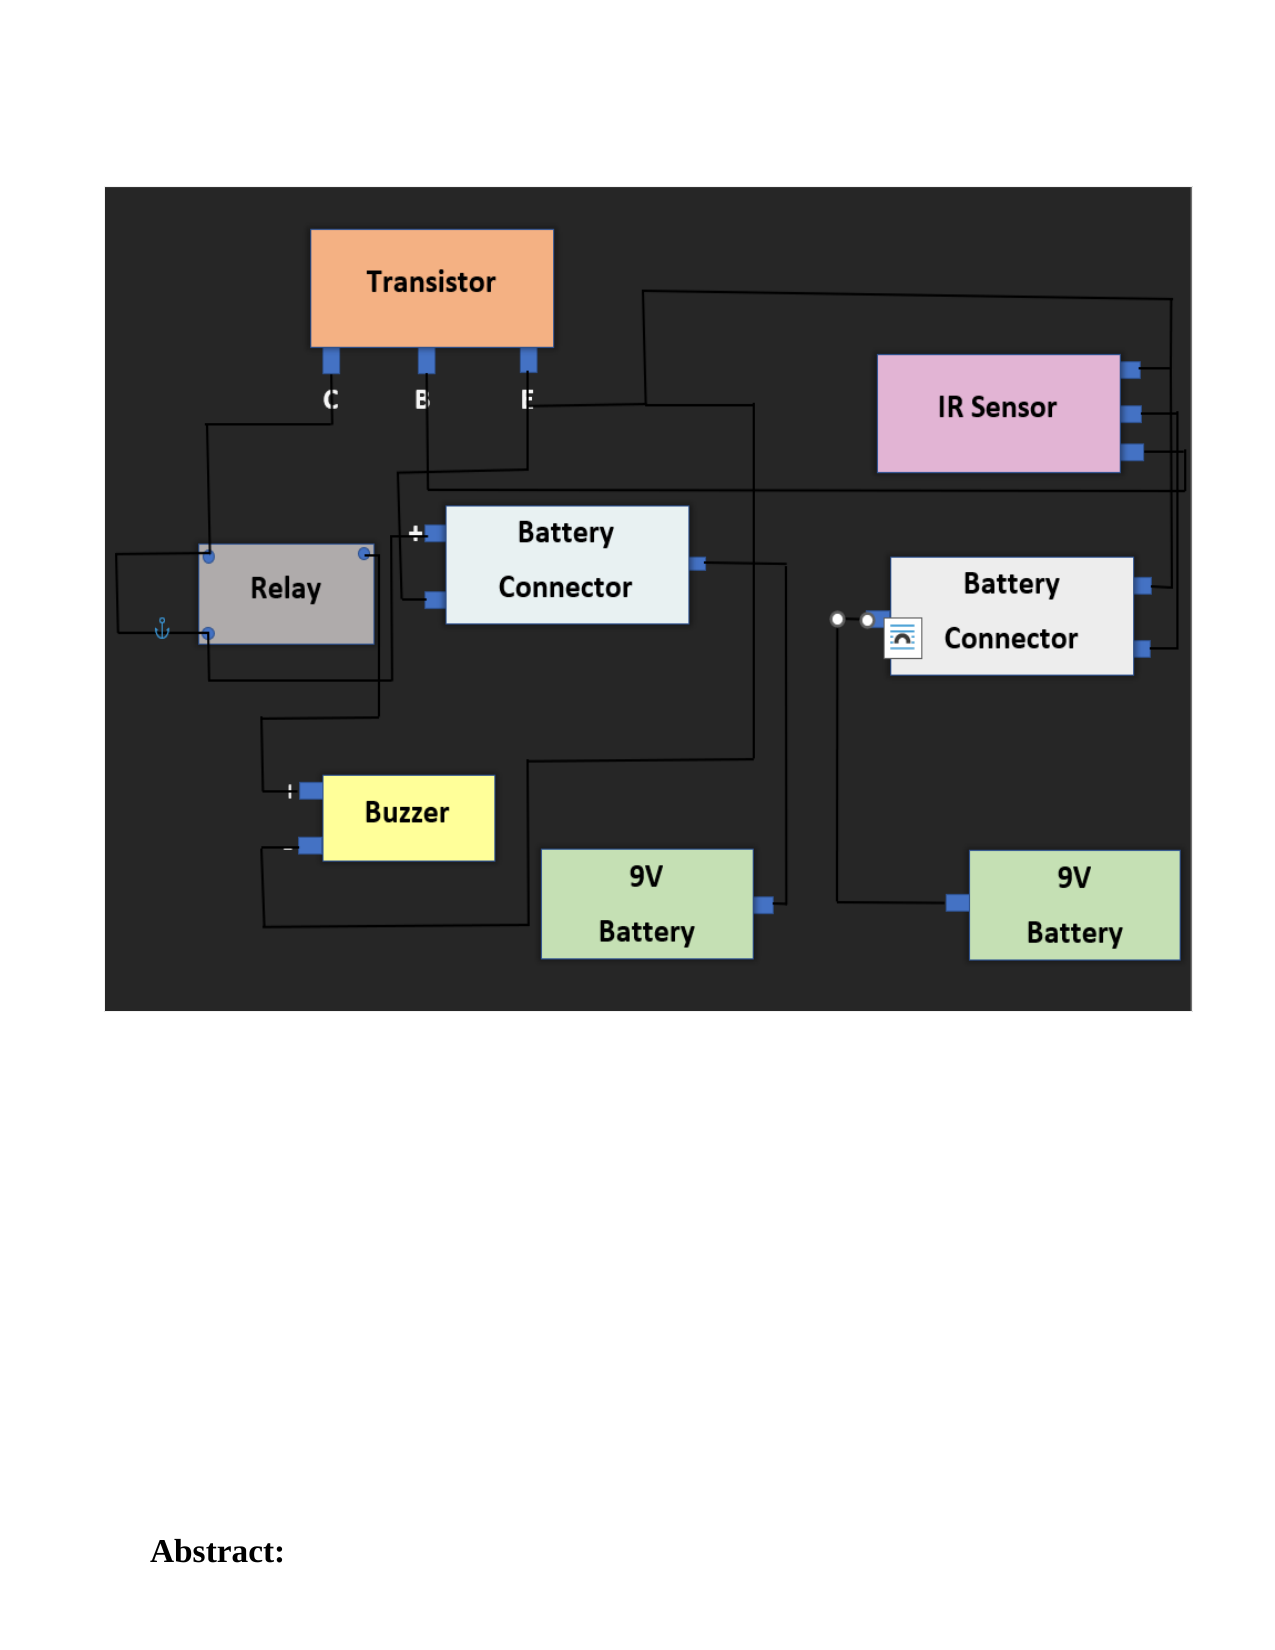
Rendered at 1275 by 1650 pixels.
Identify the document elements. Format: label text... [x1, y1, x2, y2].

text Abstract: [150, 1532, 1170, 1570]
picture [105, 187, 1192, 1011]
